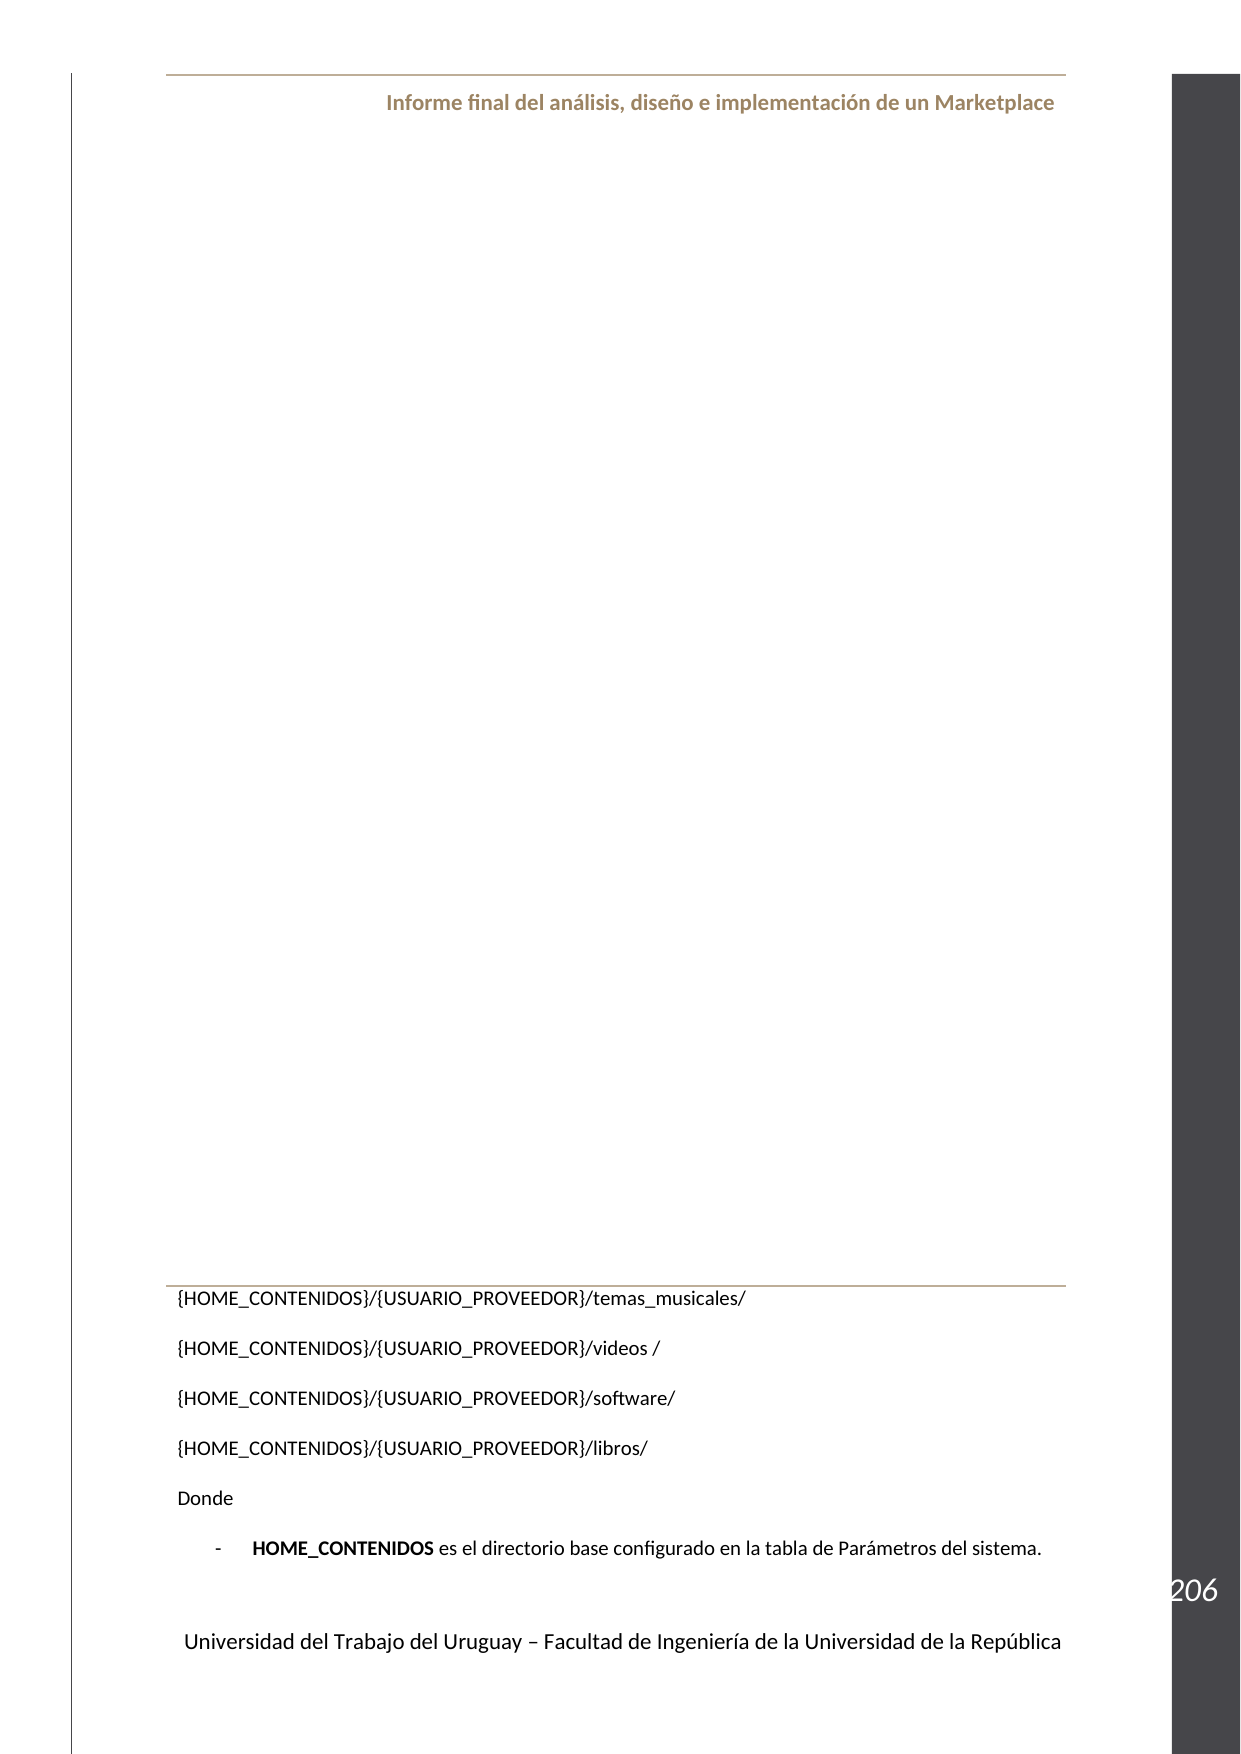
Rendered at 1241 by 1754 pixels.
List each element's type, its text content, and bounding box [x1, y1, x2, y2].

text {HOME_CONTENIDOS}/{USUARIO_PROVEEDOR}/temas_musicales/ [177, 1287, 1063, 1310]
text {HOME_CONTENIDOS}/{USUARIO_PROVEEDOR}/software/ [177, 1385, 1063, 1410]
list HOME_CONTENIDOS es el directorio base configurado en la tabla de Parámetros del sistema. [215, 1535, 1063, 1560]
text Donde [177, 1485, 1063, 1510]
text {HOME_CONTENIDOS}/{USUARIO_PROVEEDOR}/videos / [177, 1335, 1063, 1360]
text {HOME_CONTENIDOS}/{USUARIO_PROVEEDOR}/libros/ [177, 1435, 1063, 1460]
